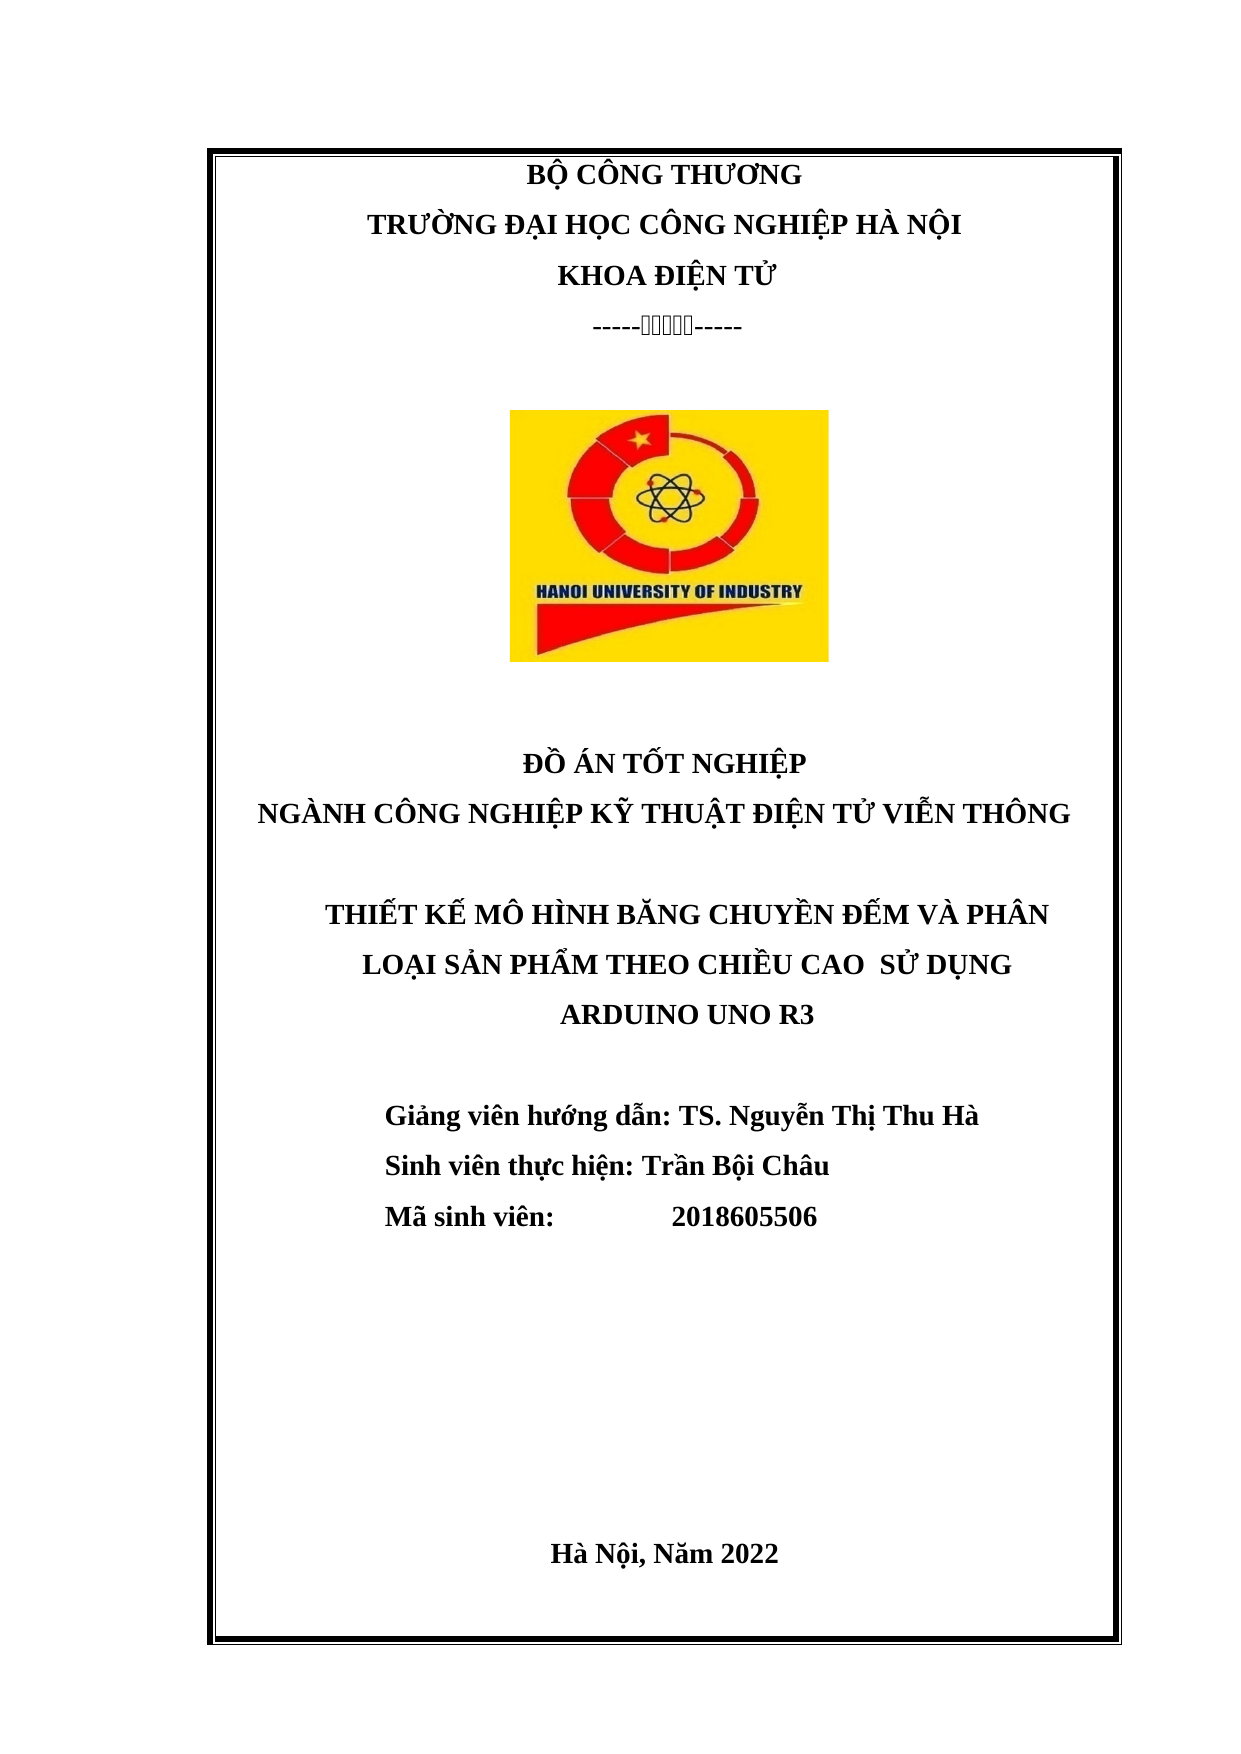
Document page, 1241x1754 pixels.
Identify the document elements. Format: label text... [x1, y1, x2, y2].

table_header BỘ CÔNG THƯƠNG TRƯỜNG ĐẠI HỌC CÔNG NGHIỆP HÀ NỘI KHOA ĐIỆN TỬ ---------- ĐỒ ÁN TỐT NGHIỆP NGÀNH CÔNG NGHIỆP KỸ THUẬT ĐIỆN TỬ VIỄN THÔNG THIẾT KẾ MÔ HÌNH BĂNG CHUYỀN ĐẾM VÀ PHÂN LOẠI SẢN PHẨM THEO CHIỀU CAO SỬ DỤNG ARDUINO UNO R3 Giảng viên hướng dẫn: TS. Nguyễn Thị Thu Hà Sinh viên thực hiện: Trần Bội Châu Mã sinh viên: 2018605506 Hà Nội, Năm 2022 [216, 157, 1113, 1636]
picture [509, 410, 829, 662]
